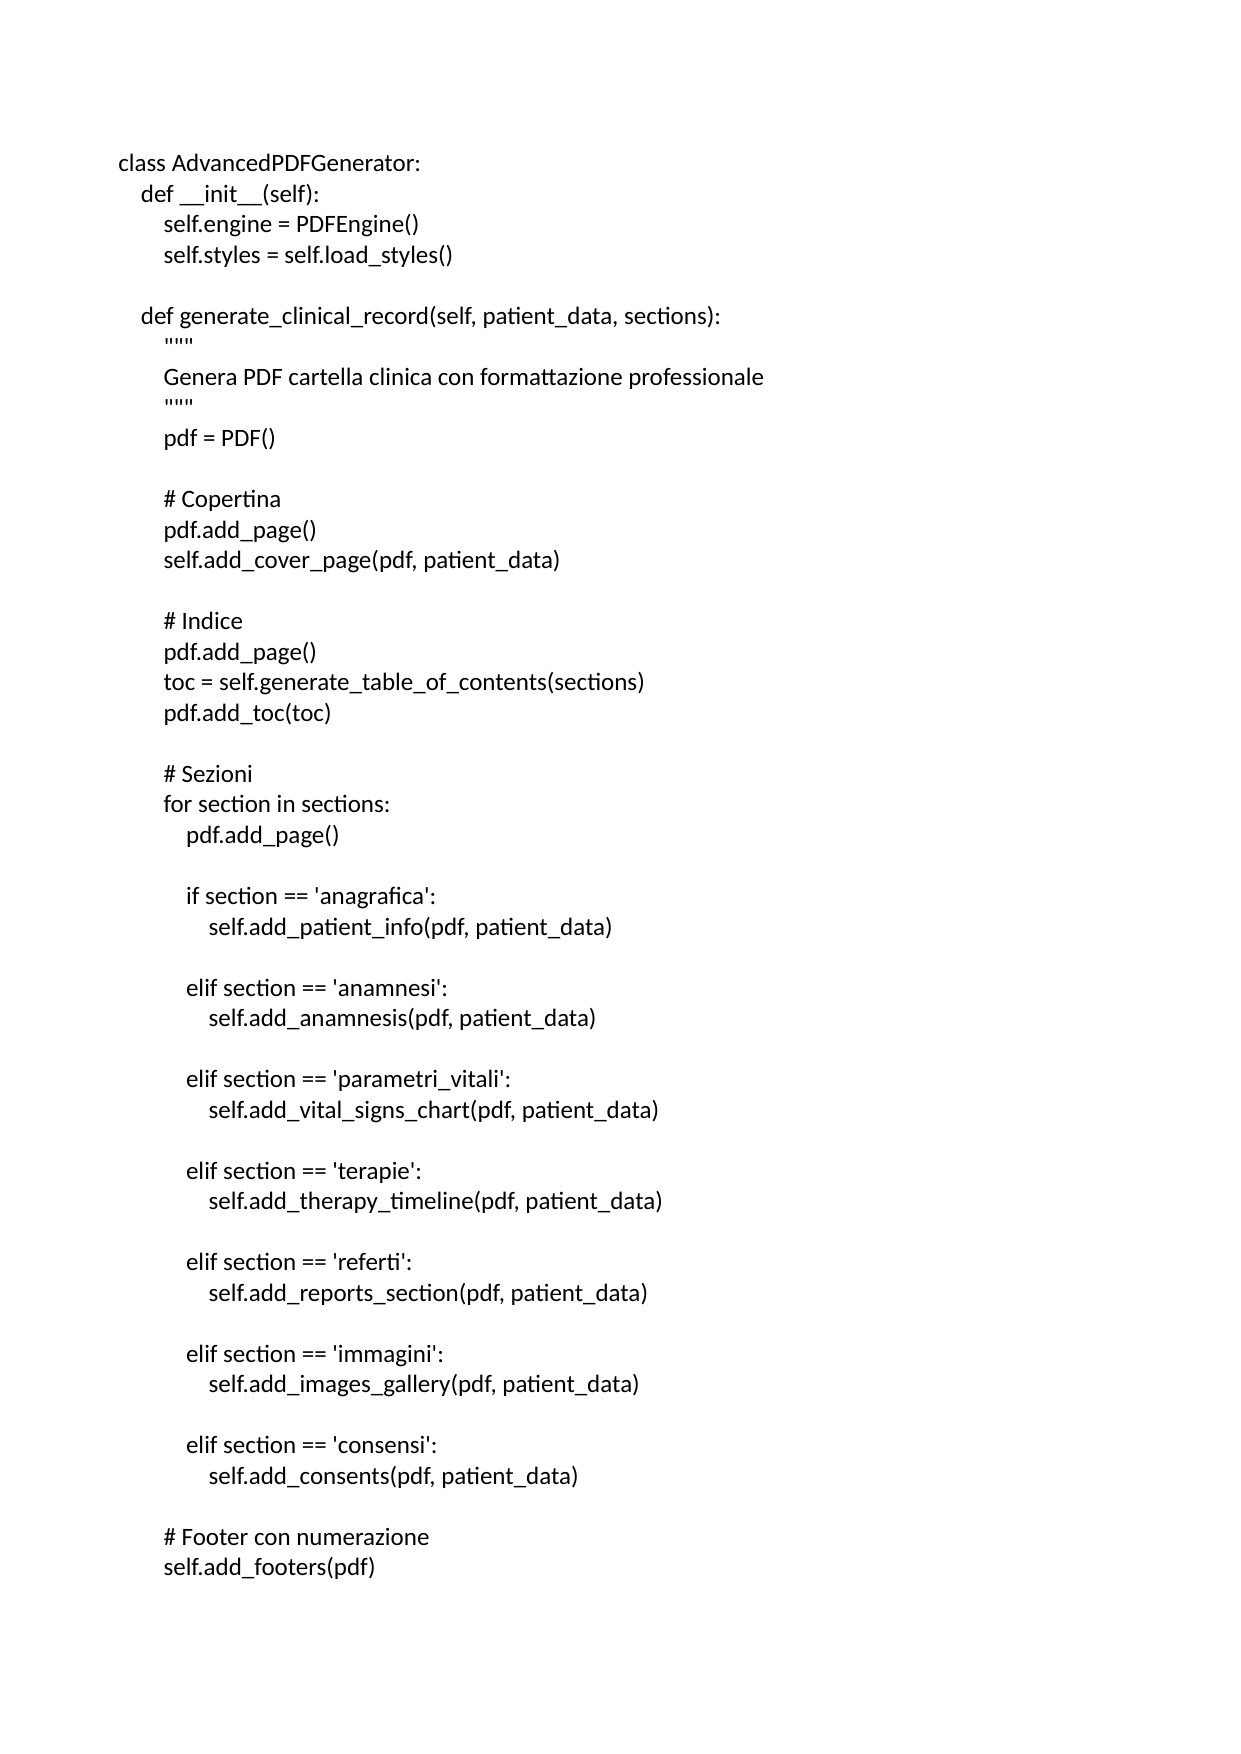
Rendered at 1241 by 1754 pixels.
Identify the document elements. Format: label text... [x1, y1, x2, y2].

text Genera PDF cartella clinica con formattazione professionale [118, 361, 1122, 392]
text self.add_therapy_timeline(pdf, patient_data) [118, 1185, 1122, 1216]
text def __init__(self): [118, 178, 1122, 209]
text elif section == 'terapie': [118, 1155, 1122, 1185]
text if section == 'anagrafica': [118, 880, 1122, 911]
text """ [118, 331, 1122, 361]
text self.add_anamnesis(pdf, patient_data) [118, 1002, 1122, 1033]
text pdf.add_page() [118, 514, 1122, 544]
text for section in sections: [118, 788, 1122, 819]
text pdf.add_page() [118, 636, 1122, 666]
text toc = self.generate_table_of_contents(sections) [118, 666, 1122, 697]
text self.add_cover_page(pdf, patient_data) [118, 544, 1122, 575]
text self.add_footers(pdf) [118, 1552, 1122, 1582]
text pdf.add_toc(toc) [118, 697, 1122, 727]
text # Footer con numerazione [118, 1521, 1122, 1552]
text class AdvancedPDFGenerator: [118, 148, 1122, 178]
text elif section == 'consensi': [118, 1429, 1122, 1460]
text pdf = PDF() [118, 422, 1122, 453]
text self.add_consents(pdf, patient_data) [118, 1460, 1122, 1491]
text def generate_clinical_record(self, patient_data, sections): [118, 300, 1122, 331]
text self.engine = PDFEngine() [118, 209, 1122, 239]
text self.add_patient_info(pdf, patient_data) [118, 911, 1122, 941]
text elif section == 'anamnesi': [118, 972, 1122, 1002]
text self.add_reports_section(pdf, patient_data) [118, 1277, 1122, 1307]
text # Copertina [118, 483, 1122, 514]
text elif section == 'parametri_vitali': [118, 1063, 1122, 1094]
text self.add_vital_signs_chart(pdf, patient_data) [118, 1094, 1122, 1124]
text # Sezioni [118, 758, 1122, 788]
text self.add_images_gallery(pdf, patient_data) [118, 1368, 1122, 1399]
text elif section == 'referti': [118, 1246, 1122, 1277]
text elif section == 'immagini': [118, 1338, 1122, 1368]
text pdf.add_page() [118, 819, 1122, 849]
text self.styles = self.load_styles() [118, 239, 1122, 270]
text # Indice [118, 605, 1122, 636]
text """ [118, 392, 1122, 422]
